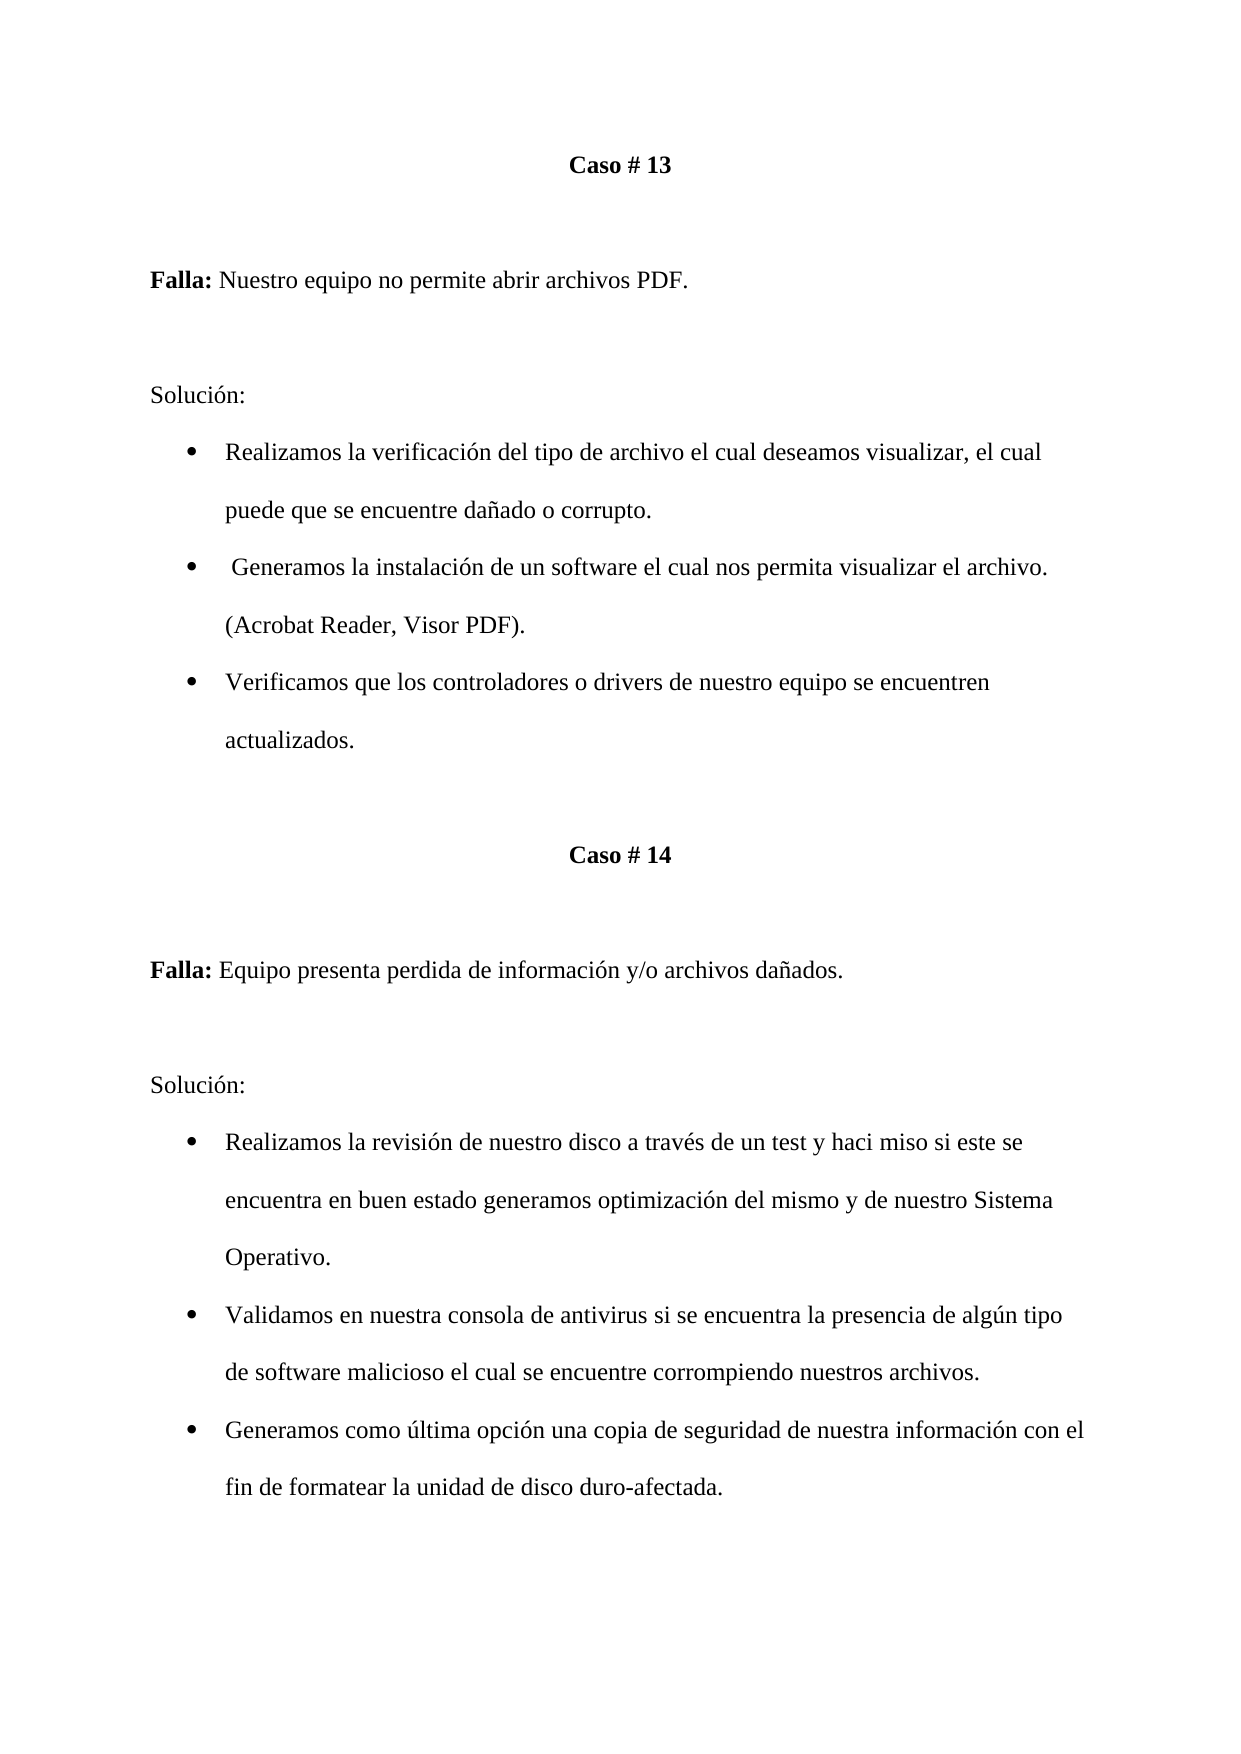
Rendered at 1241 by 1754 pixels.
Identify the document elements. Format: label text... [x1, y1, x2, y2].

text Caso # 14 [150, 840, 1090, 869]
text Falla: Equipo presenta perdida de información y/o archivos dañados. [150, 955, 1090, 984]
text Falla: Nuestro equipo no permite abrir archivos PDF. [150, 265, 1090, 294]
list Generamos como última opción una copia de seguridad de nuestra información con el fin de formatear la unidad de disco duro-afectada. [187, 1415, 1090, 1501]
list Generamos la instalación de un software el cual nos permita visualizar el archivo. (Acrobat Reader, Visor PDF). [187, 552, 1090, 639]
text Solución: [150, 380, 1090, 409]
list Realizamos la revisión de nuestro disco a través de un test y haci miso si este se encuentra en buen estado generamos optimización del mismo y de nuestro Sistema Operativo. [187, 1127, 1090, 1271]
list Realizamos la verificación del tipo de archivo el cual deseamos visualizar, el cual puede que se encuentre dañado o corrupto. [187, 437, 1090, 524]
text Solución: [150, 1070, 1090, 1099]
list Validamos en nuestra consola de antivirus si se encuentra la presencia de algún tipo de software malicioso el cual se encuentre corrompiendo nuestros archivos. [187, 1300, 1090, 1386]
list Verificamos que los controladores o drivers de nuestro equipo se encuentren actualizados. [187, 667, 1090, 754]
text Caso # 13 [150, 150, 1090, 179]
